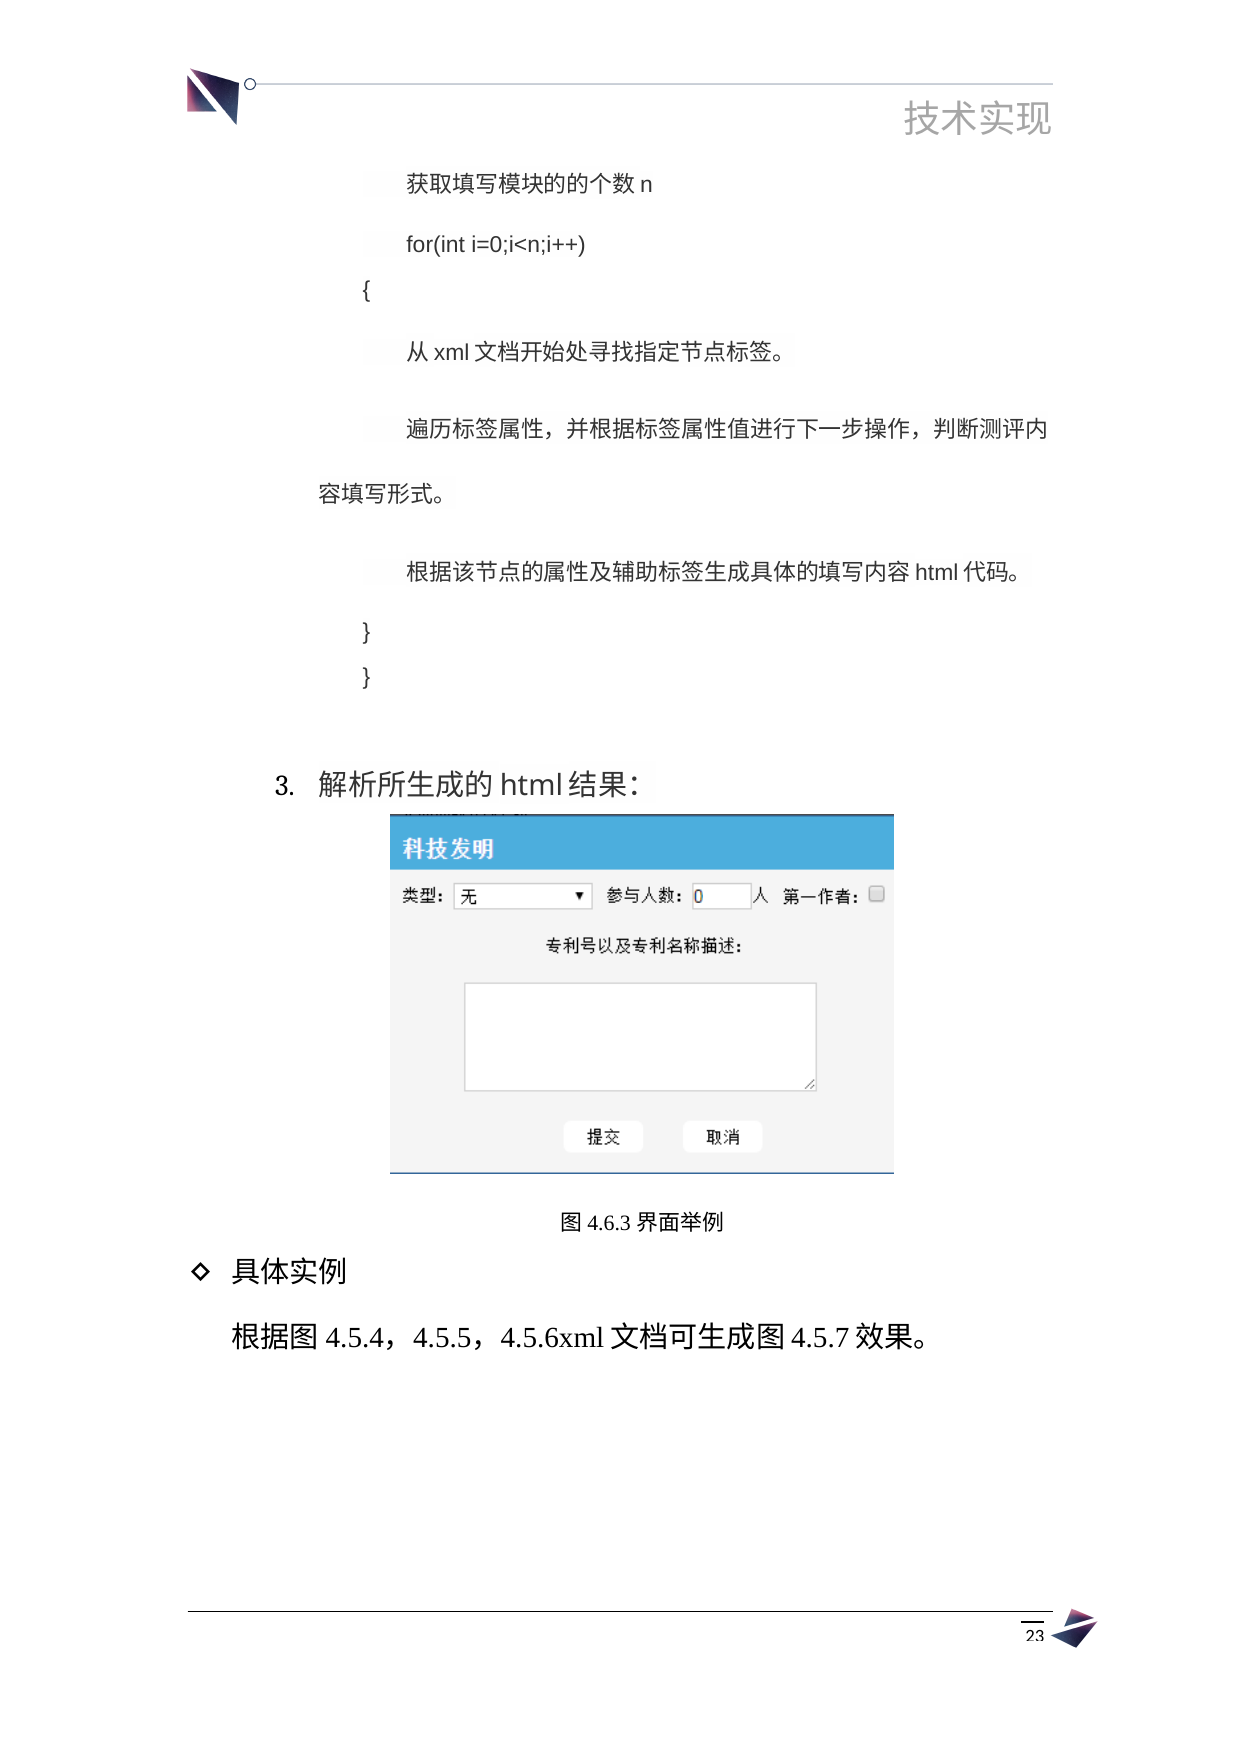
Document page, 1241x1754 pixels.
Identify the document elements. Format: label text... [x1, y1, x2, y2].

picture [960, 116, 967, 125]
text } [319, 615, 1053, 647]
text for(int i=0;i<n;i++) [319, 227, 1053, 260]
picture [951, 118, 957, 125]
text 从xml文档开始处寻找指定节点标签。 [319, 317, 1053, 382]
text 根据该节点的属性及辅助标签生成具体的填写内容html代码。 [319, 537, 1053, 602]
text 获取填写模块的的个数n [319, 150, 1053, 215]
picture [922, 117, 933, 125]
text { [319, 272, 1053, 305]
text } [319, 660, 1053, 692]
text 图 4.6.3 界面举例 [231, 1205, 1053, 1237]
picture [187, 68, 1053, 125]
picture [390, 814, 894, 1174]
picture [912, 109, 926, 125]
text 遍历标签属性，并根据标签属性值进行下一步操作，判断测评内容填写形式。 [319, 395, 1053, 525]
text 根据图 4.5.4，4.5.5，4.5.6xml文档可生成图4.5.7效果。 [231, 1302, 1053, 1367]
picture [1050, 1608, 1098, 1648]
list 解析所生成的html结果： [275, 750, 1053, 815]
list 具体实例 [187, 1237, 1053, 1302]
